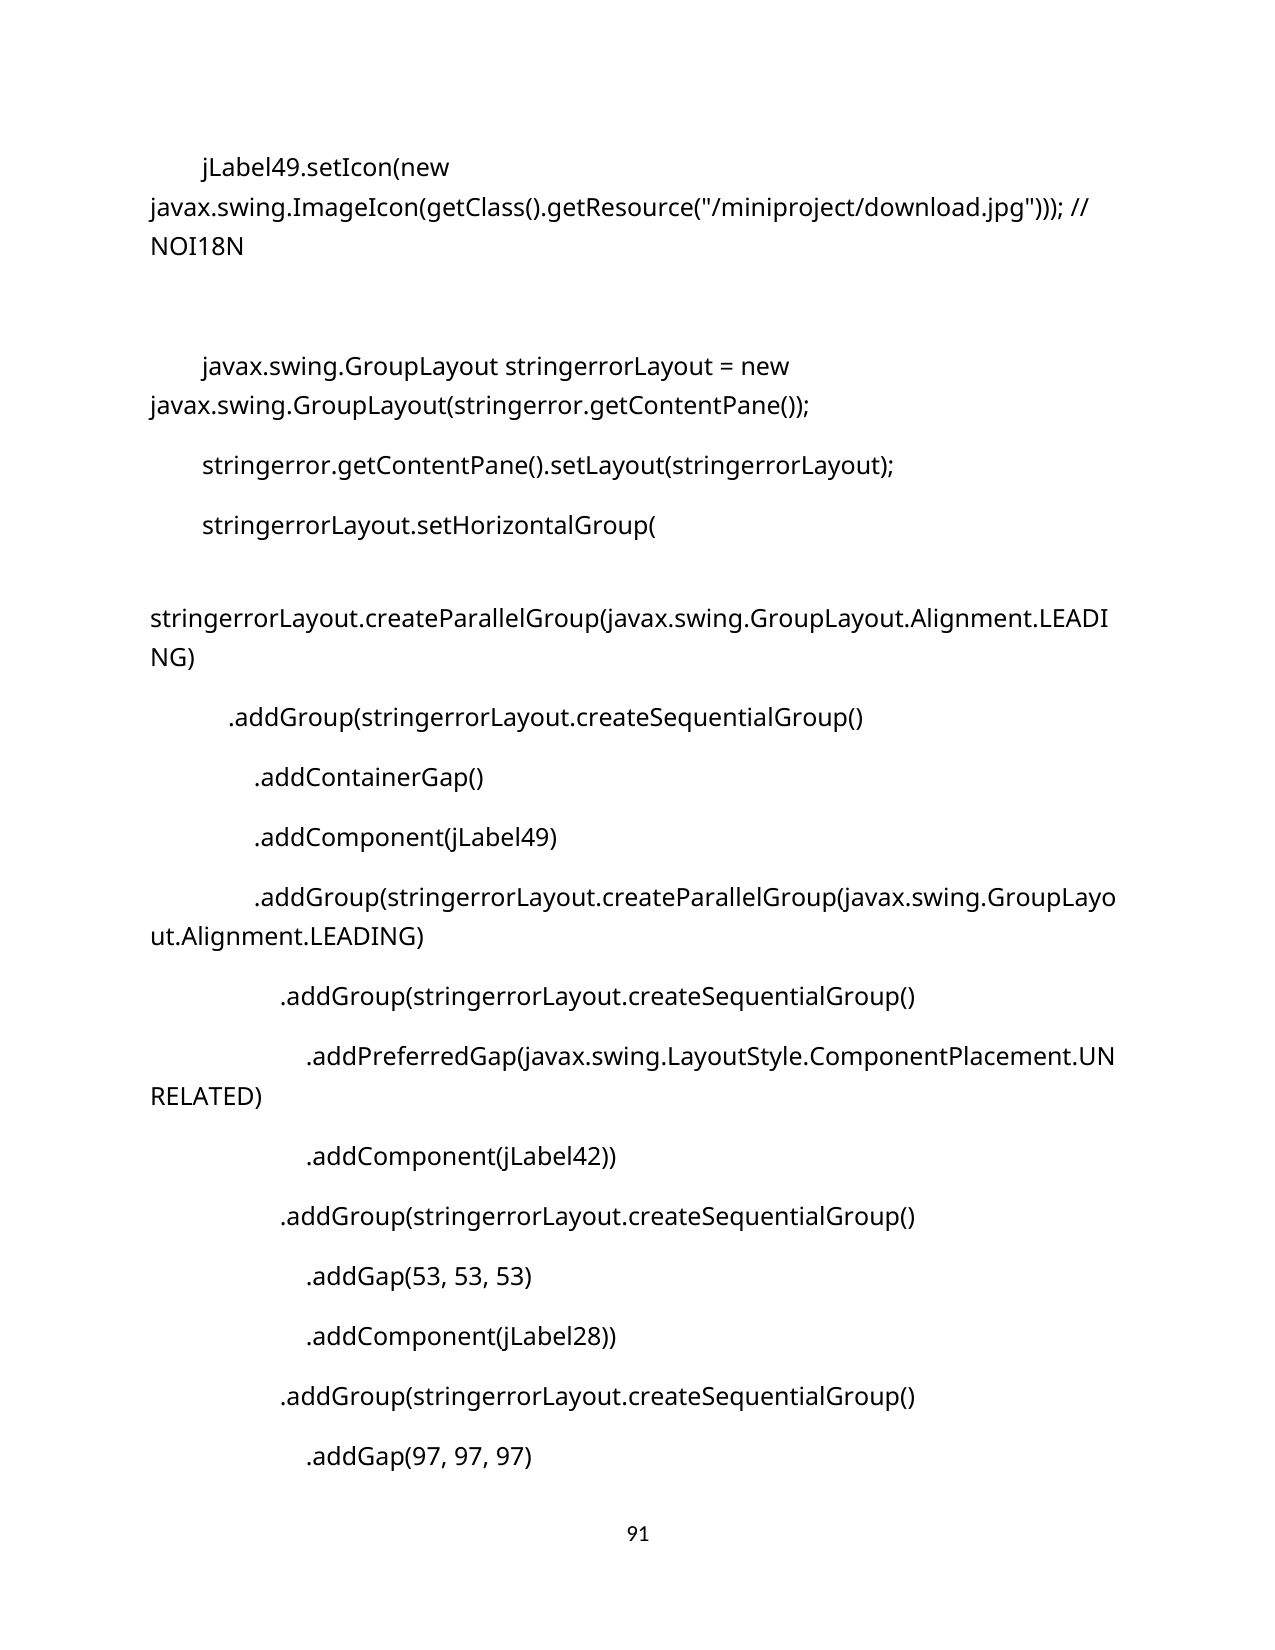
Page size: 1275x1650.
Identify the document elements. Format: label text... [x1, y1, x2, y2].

text .addComponent(jLabel42)) [150, 1138, 1125, 1172]
text .addPreferredGap(javax.swing.LayoutStyle.ComponentPlacement.UNRELATED) [150, 1039, 1125, 1112]
text .addGap(53, 53, 53) [150, 1258, 1125, 1292]
text .addComponent(jLabel49) [150, 820, 1125, 854]
text .addComponent(jLabel28)) [150, 1318, 1125, 1352]
text .addGroup(stringerrorLayout.createSequentialGroup() [150, 1378, 1125, 1412]
text stringerror.getContentPane().setLayout(stringerrorLayout); [150, 447, 1125, 482]
text jLabel49.setIcon(new javax.swing.ImageIcon(getClass().getResource("/miniproject/download.jpg"))); // NOI18N [150, 150, 1125, 262]
text .addGroup(stringerrorLayout.createSequentialGroup() [150, 1198, 1125, 1232]
text .addGroup(stringerrorLayout.createSequentialGroup() [150, 979, 1125, 1013]
text .addGroup(stringerrorLayout.createSequentialGroup() [150, 700, 1125, 734]
text .addGroup(stringerrorLayout.createParallelGroup(javax.swing.GroupLayout.Alignment.LEADING) [150, 880, 1125, 953]
text javax.swing.GroupLayout stringerrorLayout = new javax.swing.GroupLayout(stringerror.getContentPane()); [150, 348, 1125, 422]
text stringerrorLayout.createParallelGroup(javax.swing.GroupLayout.Alignment.LEADING) [150, 567, 1125, 674]
text .addGap(97, 97, 97) [150, 1438, 1125, 1472]
text stringerrorLayout.setHorizontalGroup( [150, 507, 1125, 542]
text .addContainerGap() [150, 760, 1125, 794]
